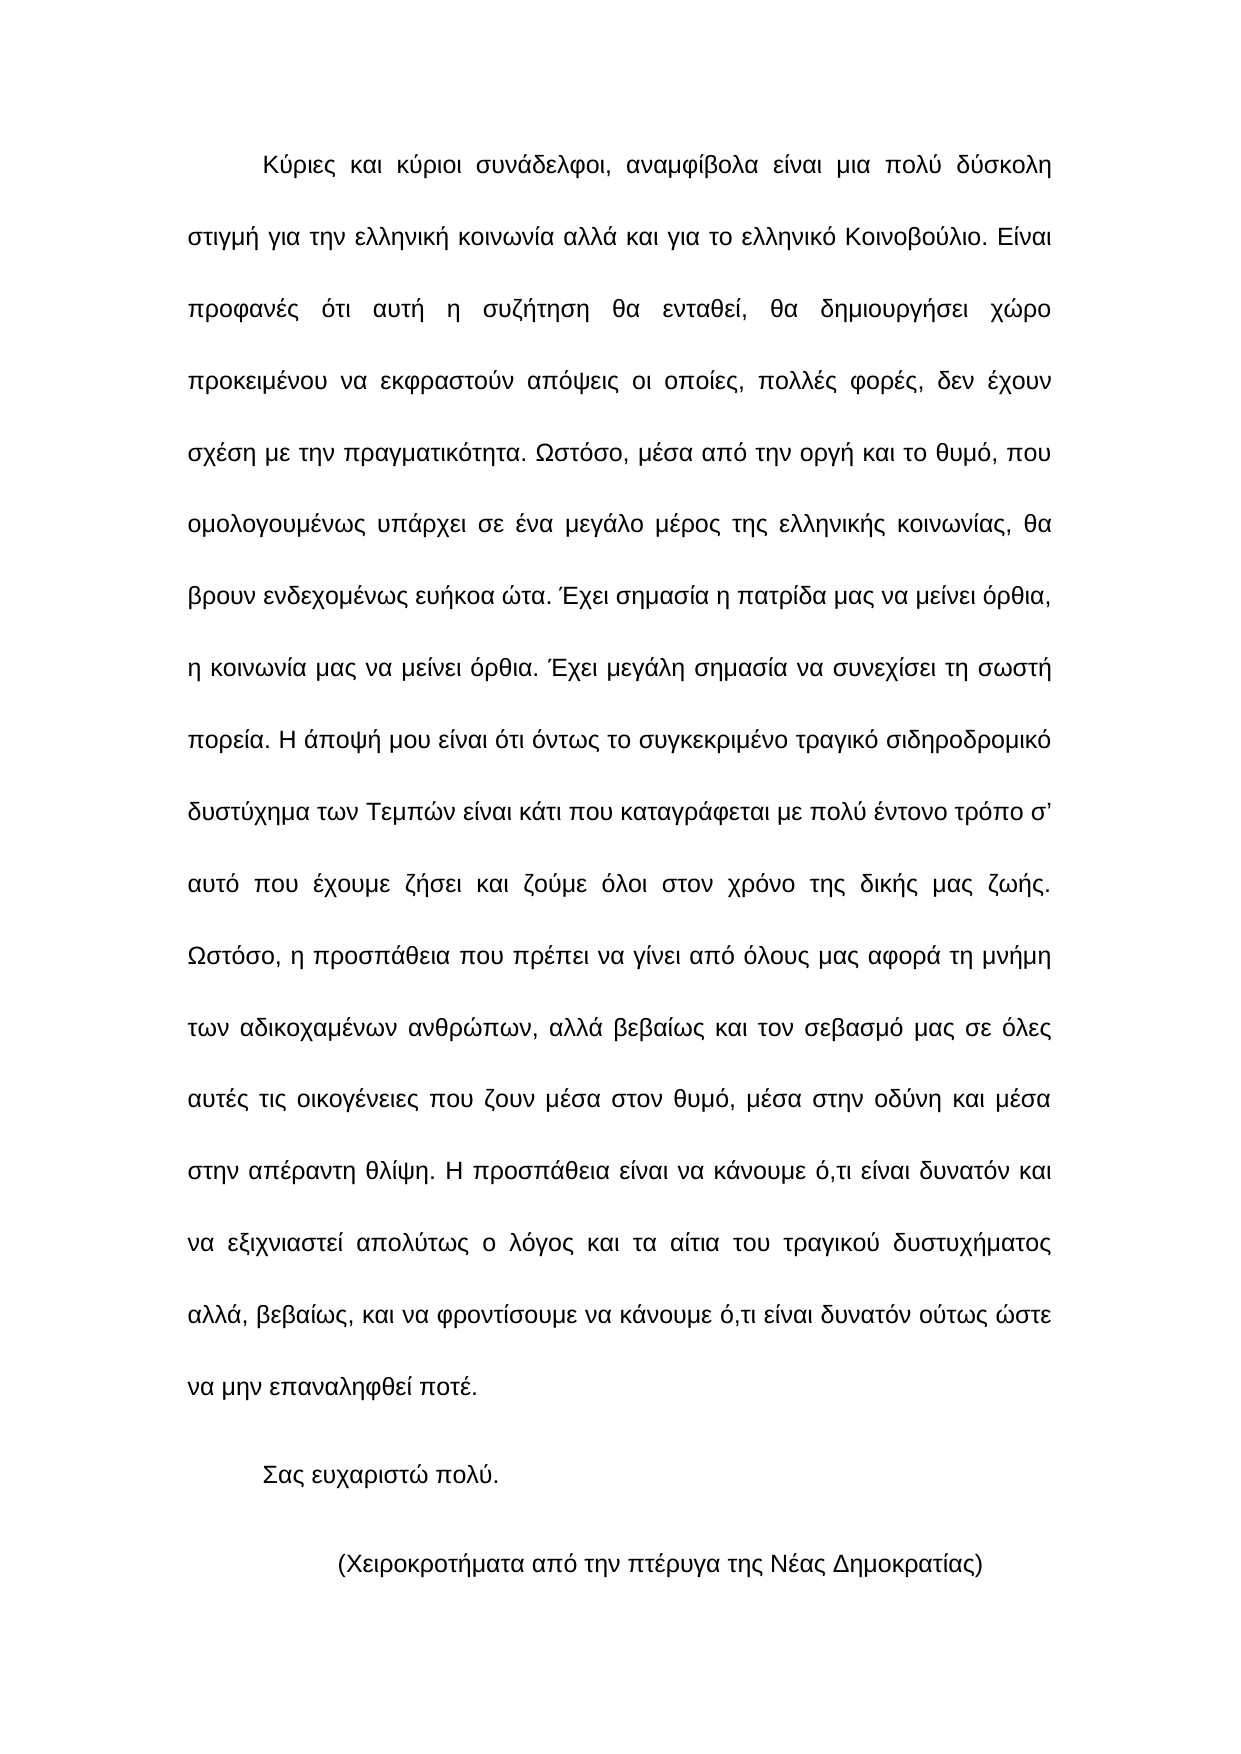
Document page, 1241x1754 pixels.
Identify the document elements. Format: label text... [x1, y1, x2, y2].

text Κύριες και κύριοι συνάδελφοι, αναμφίβολα είναι μια πολύ δύσκολη στιγμή για την ελληνική κοινωνία αλλά και για το ελληνικό Κοινοβούλιο. Είναι προφανές ότι αυτή η συζήτηση θα ενταθεί, θα δημιουργήσει χώρο προκειμένου να εκφραστούν απόψεις οι οποίες, πολλές φορές, δεν έχουν σχέση με την πραγματικότητα. Ωστόσο, μέσα από την οργή και το θυμό, που ομολογουμένως υπάρχει σε ένα μεγάλο μέρος της ελληνικής κοινωνίας, θα βρουν ενδεχομένως ευήκοα ώτα. Έχει σημασία η πατρίδα μας να μείνει όρθια, η κοινωνία μας να μείνει όρθια. Έχει μεγάλη σημασία να συνεχίσει τη σωστή πορεία. Η άποψή μου είναι ότι όντως το συγκεκριμένο τραγικό σιδηροδρομικό δυστύχημα των Τεμπών είναι κάτι που καταγράφεται με πολύ έντονο τρόπο σ’ αυτό που έχουμε ζήσει και ζούμε όλοι στον χρόνο της δικής μας ζωής. Ωστόσο, η προσπάθεια που πρέπει να γίνει από όλους μας αφορά τη μνήμη των αδικοχαμένων ανθρώπων, αλλά βεβαίως και τον σεβασμό μας σε όλες αυτές τις οικογένειες που ζουν μέσα στον θυμό, μέσα στην οδύνη και μέσα στην απέραντη θλίψη. Η προσπάθεια είναι να κάνουμε ό,τι είναι δυνατόν και να εξιχνιαστεί απολύτως ο λόγος και τα αίτια του τραγικού δυστυχήματος αλλά, βεβαίως, και να φροντίσουμε να κάνουμε ό,τι είναι δυνατόν ούτως ώστε να μην επαναληφθεί ποτέ. [187, 150, 1053, 1401]
text Σας ευχαριστώ πολύ. [187, 1460, 1053, 1489]
text (Χειροκροτήματα από την πτέρυγα της Νέας Δημοκρατίας) [262, 1549, 1053, 1578]
